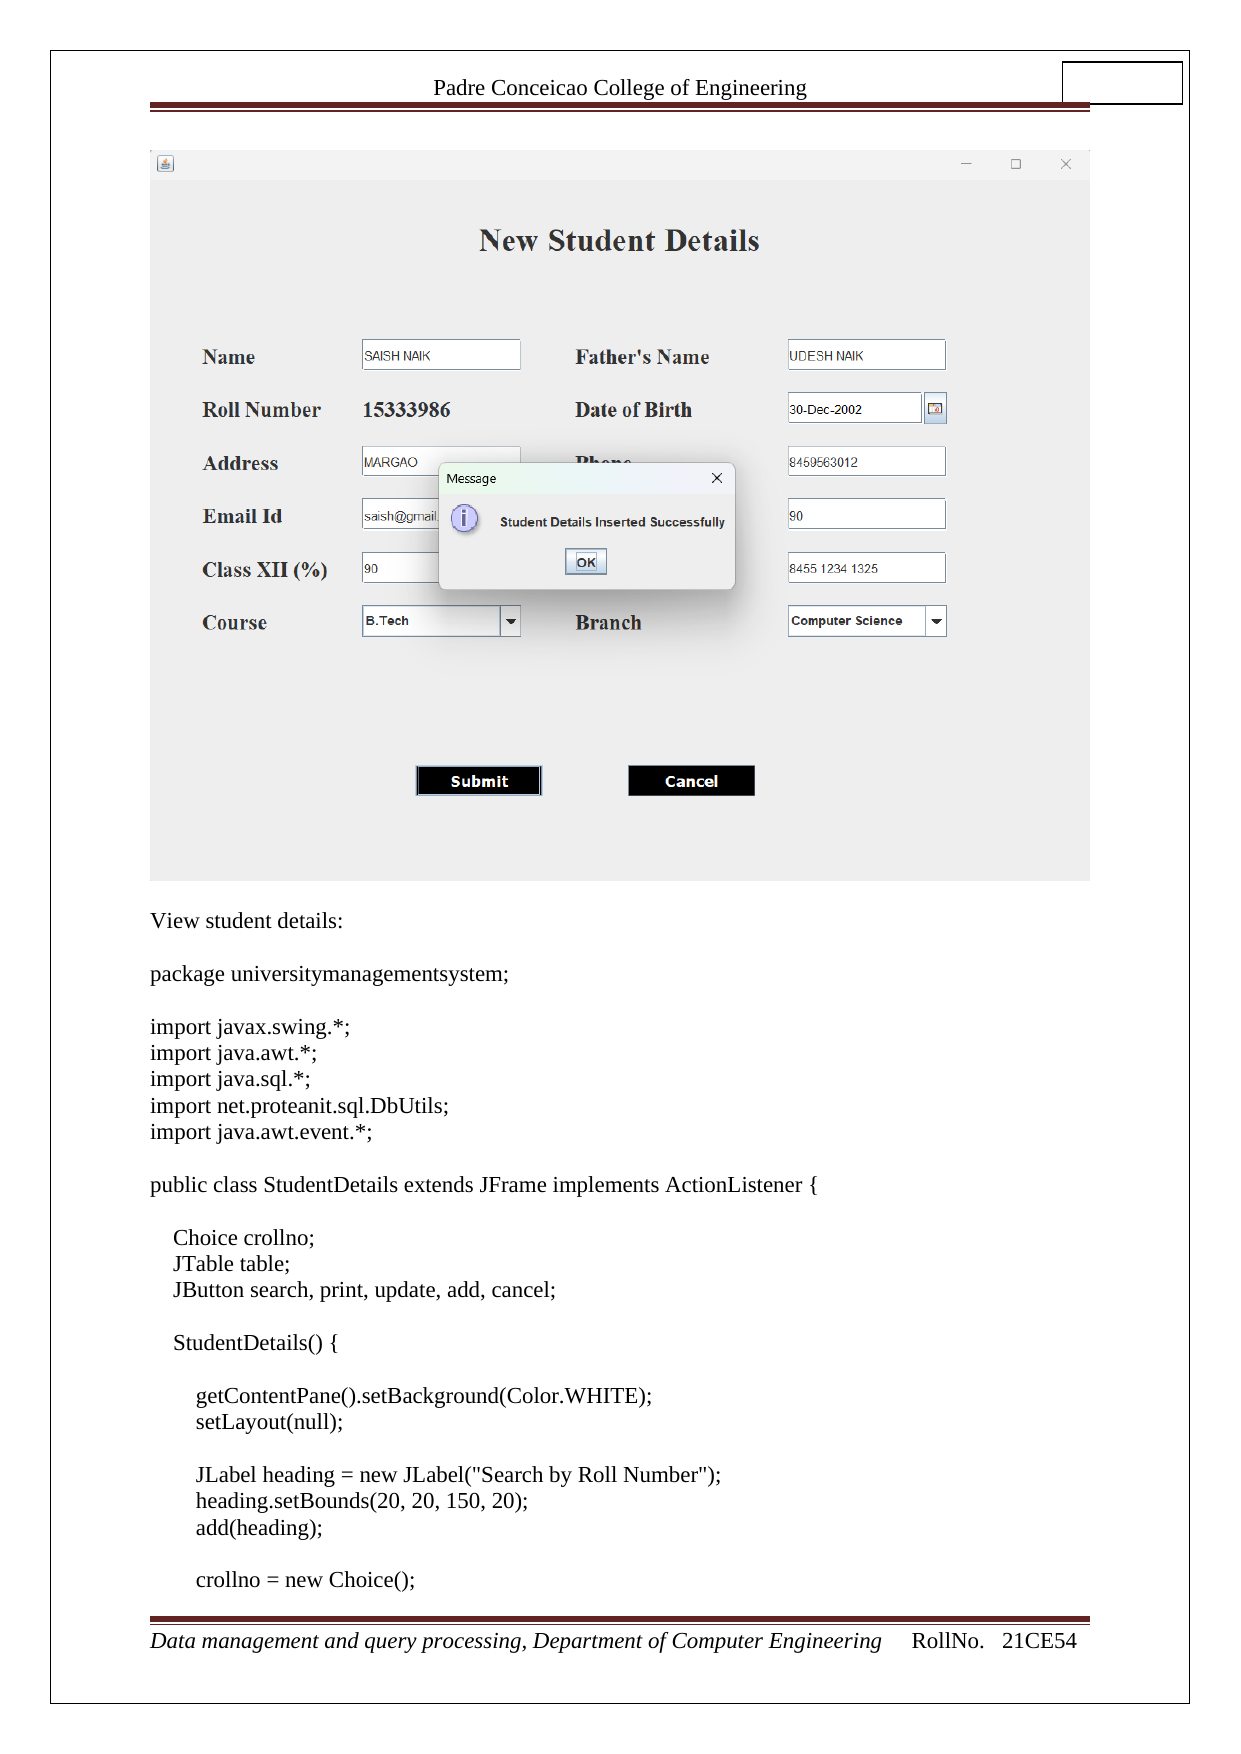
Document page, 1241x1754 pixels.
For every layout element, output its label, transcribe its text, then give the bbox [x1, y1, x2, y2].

text import java.sql.*; [150, 1066, 1090, 1092]
text JTable table; [150, 1250, 1090, 1276]
text crollno = new Choice(); [150, 1566, 1090, 1593]
text import javax.swing.*; [150, 1013, 1090, 1039]
text setLayout(null); [150, 1408, 1090, 1434]
text package universitymanagementsystem; [150, 960, 1090, 986]
text import net.proteanit.sql.DbUtils; [150, 1092, 1090, 1118]
text JLabel heading = new JLabel("Search by Roll Number"); [150, 1461, 1090, 1487]
text add(heading); [150, 1513, 1090, 1540]
picture [150, 150, 1090, 881]
text import java.awt.event.*; [150, 1118, 1090, 1144]
text View student details: [150, 907, 1090, 934]
text heading.setBounds(20, 20, 150, 20); [150, 1487, 1090, 1513]
text import java.awt.*; [150, 1039, 1090, 1066]
text StudentDetails() { [150, 1329, 1090, 1355]
text Choice crollno; [150, 1224, 1090, 1250]
text getContentPane().setBackground(Color.WHITE); [150, 1382, 1090, 1408]
text JButton search, print, update, add, cancel; [150, 1276, 1090, 1303]
text public class StudentDetails extends JFrame implements ActionListener { [150, 1171, 1090, 1197]
